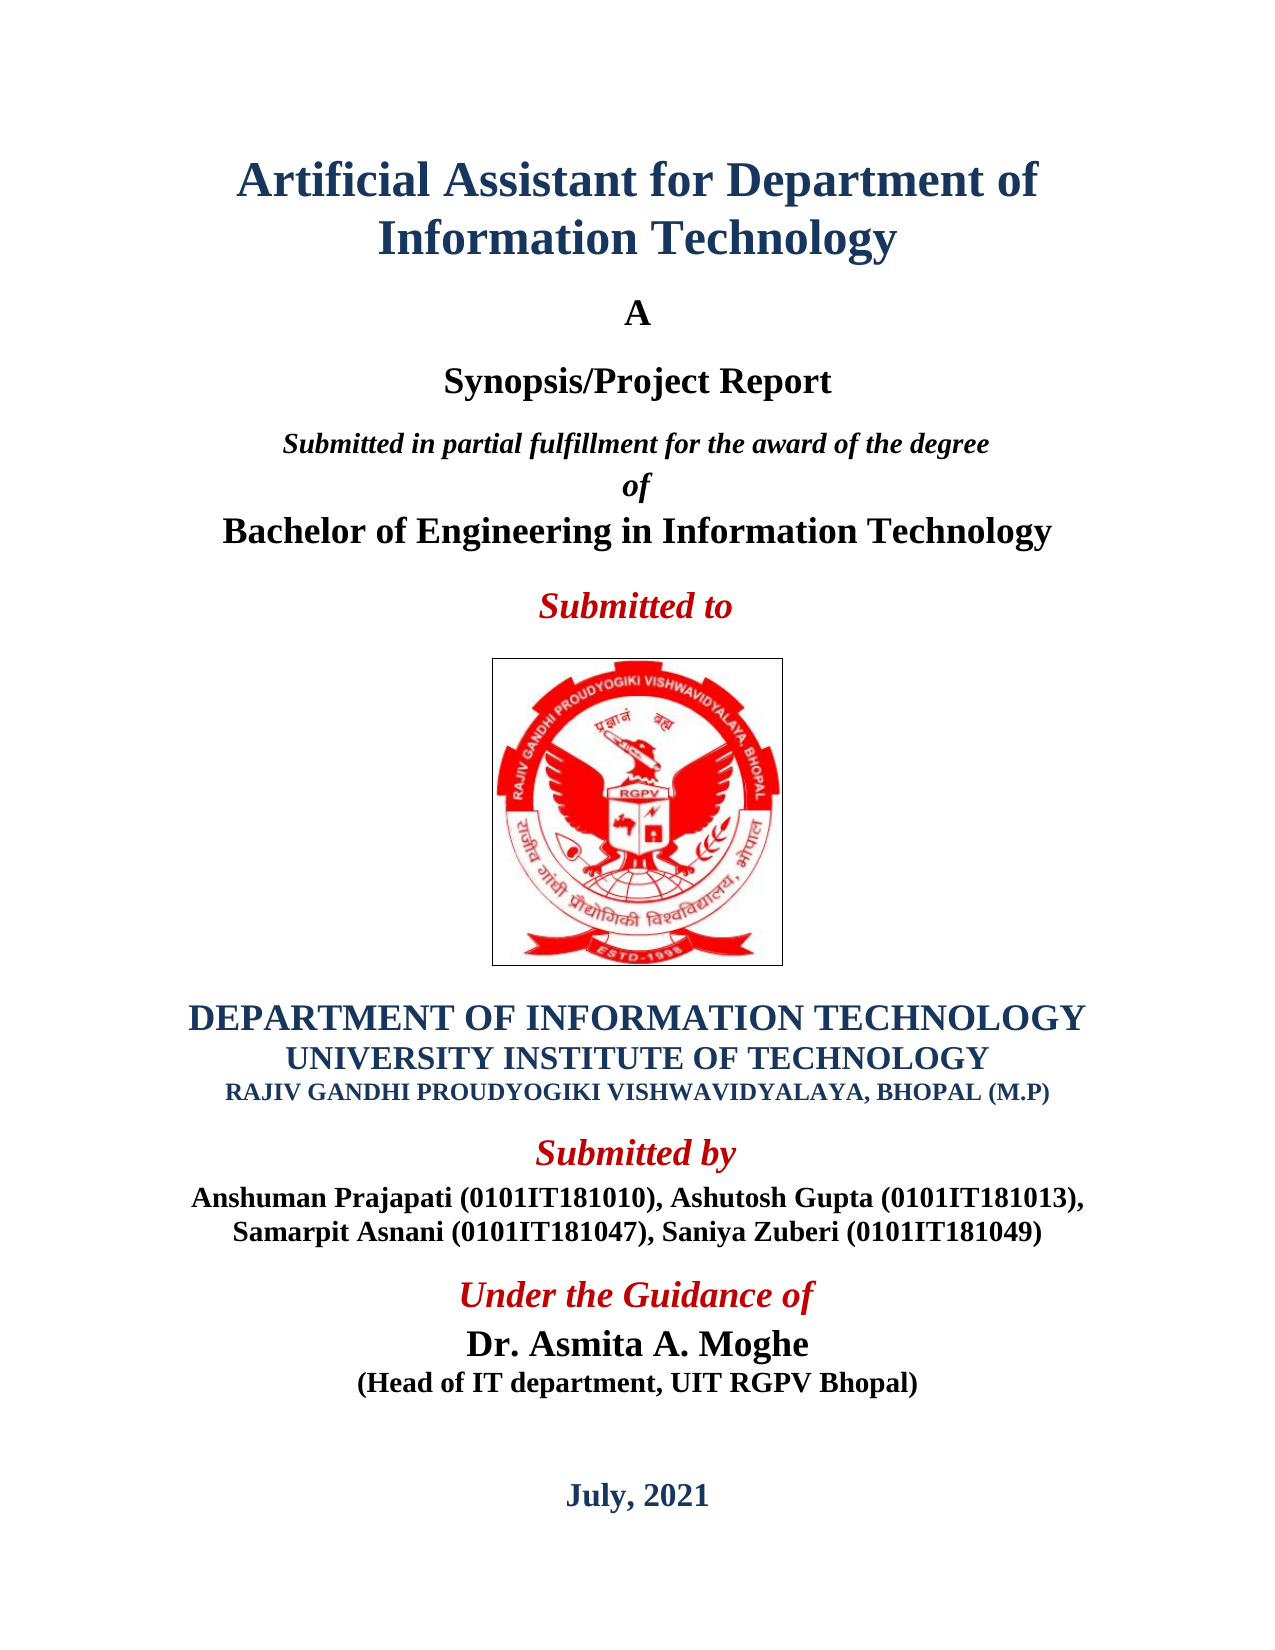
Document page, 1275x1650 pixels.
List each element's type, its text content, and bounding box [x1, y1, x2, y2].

text Dr. Asmita A. Moghe [150, 1322, 1125, 1365]
text Submitted by [150, 1131, 1125, 1174]
text (Head of IT department, UIT RGPV Bhopal) [150, 1365, 1125, 1398]
text Synopsis/Project Report [150, 358, 1125, 401]
text Under the Guidance of [150, 1272, 1125, 1315]
picture [493, 659, 782, 965]
text RAJIV GANDHI PROUDYOGIKI VISHWAVIDYALAYA, BHOPAL (M.P) [150, 1077, 1125, 1106]
text Submitted in partial fulfillment for the award of the degree [150, 426, 1125, 460]
text Anshuman Prajapati (0101IT181010), Ashutosh Gupta (0101IT181013), Samarpit Asnani (0101IT181047), Saniya Zuberi (0101IT181049) [150, 1180, 1125, 1247]
text A [150, 290, 1125, 333]
text July, 2021 [150, 1475, 1125, 1513]
text Submitted to [150, 583, 1125, 627]
text DEPARTMENT OF INFORMATION TECHNOLOGY UNIVERSITY INSTITUTE OF TECHNOLOGY [150, 995, 1125, 1077]
text of [150, 465, 1125, 503]
text Bachelor of Engineering in Information Technology [150, 509, 1125, 552]
text Artificial Assistant for Department of Information Technology [150, 150, 1125, 265]
